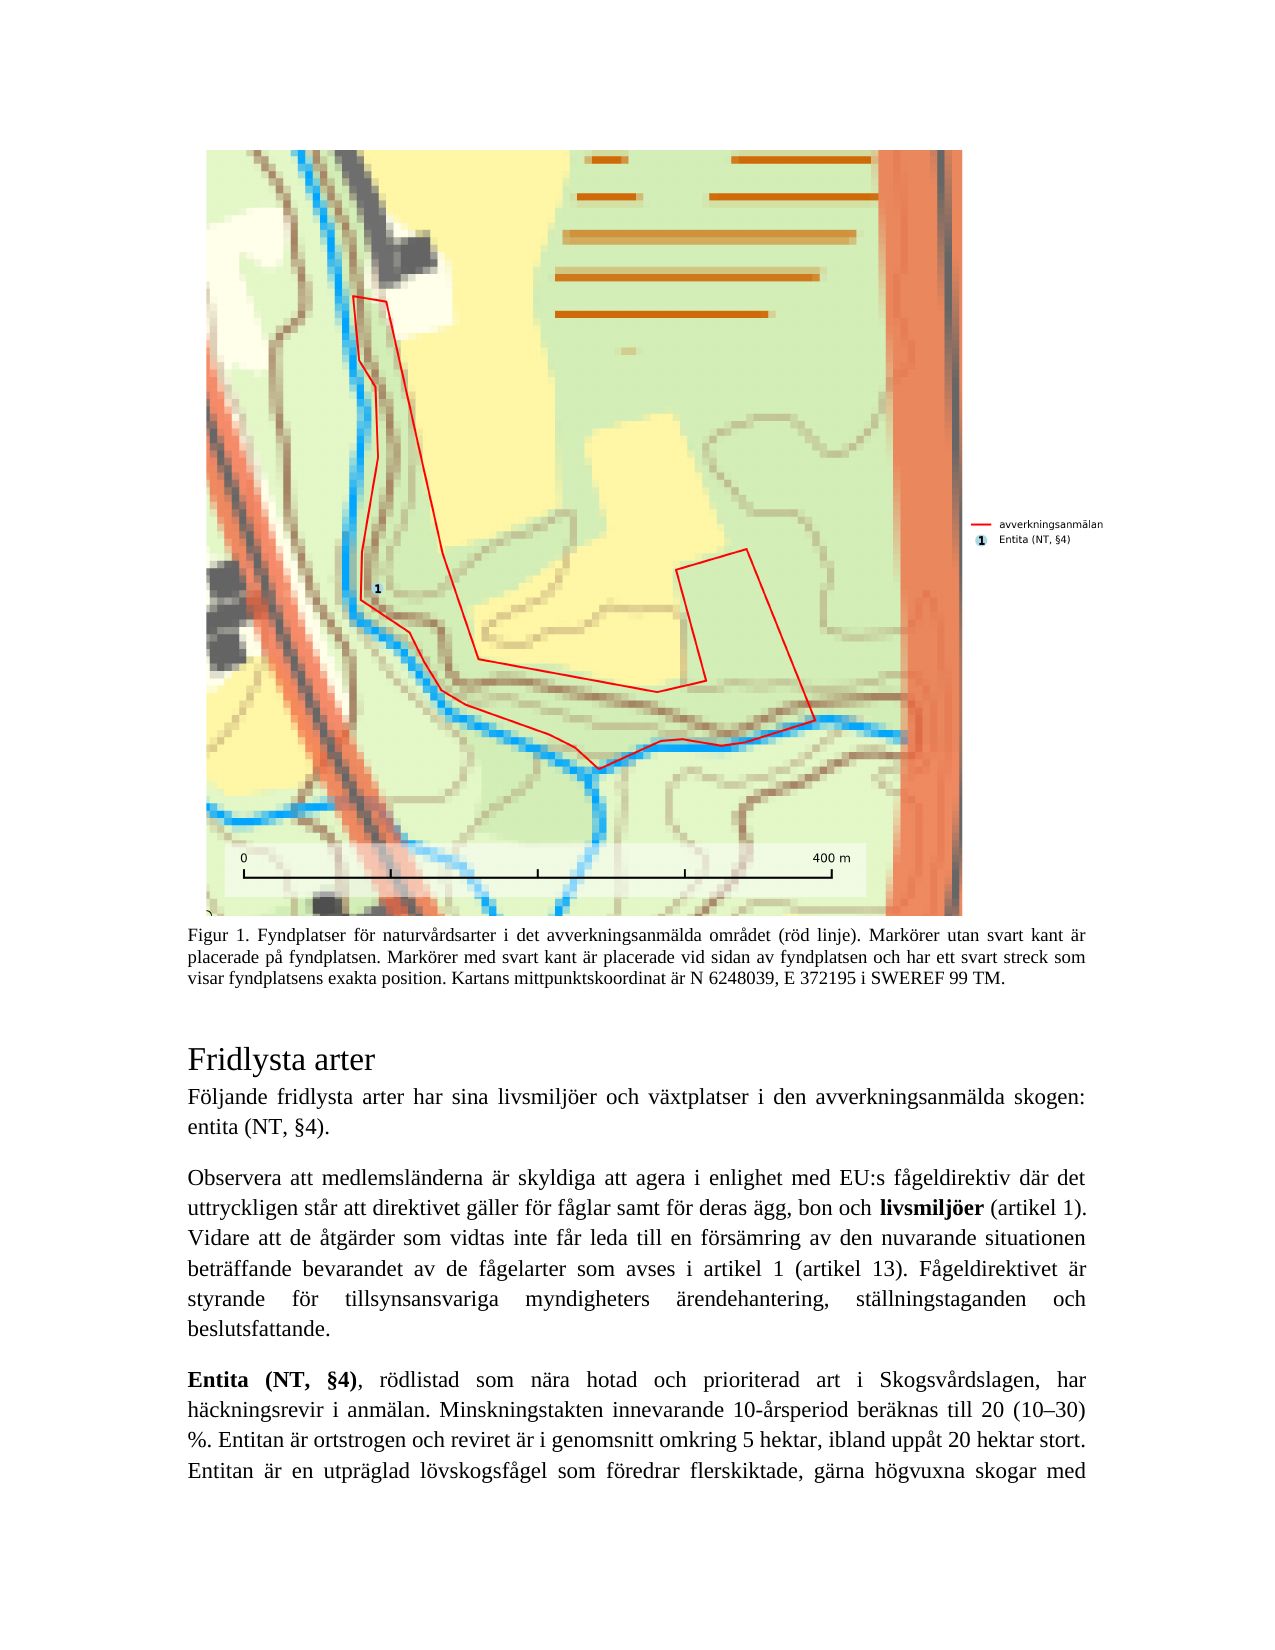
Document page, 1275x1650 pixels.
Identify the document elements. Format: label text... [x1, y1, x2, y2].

subtitle Fridlysta arter [187, 1039, 1087, 1077]
text Följande fridlysta arter har sina livsmiljöer och växtplatser i den avverkningsanmälda skogen: entita (NT, §4). [187, 1083, 1087, 1139]
text Figur 1. Fyndplatser för naturvårdsarter i det avverkningsanmälda området (röd linje). Markörer utan svart kant är placerade på fyndplatsen. Markörer med svart kant är placerade vid sidan av fyndplatsen och har ett svart streck som visar fyndplatsens exakta position. Kartans mittpunktskoordinat är N 6248039, E 372195 i SWEREF 99 TM. [187, 924, 1087, 989]
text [187, 1366, 1087, 1483]
text Observera att medlemsländerna är skyldiga att agera i enlighet med EU:s fågeldirektiv där det uttryckligen står att direktivet gäller för fåglar samt för deras ägg, bon och livsmiljöer (artikel 1). Vidare att de åtgärder som vidtas inte får leda till en försämring av den nuvarande situationen beträffande bevarandet av de fågelarter som avses i artikel 1 (artikel 13). Fågeldirektivet är styrande för tillsynsansvariga myndigheters ärendehantering, ställningstaganden och beslutsfattande. [187, 1164, 1087, 1341]
picture [206, 150, 1107, 916]
